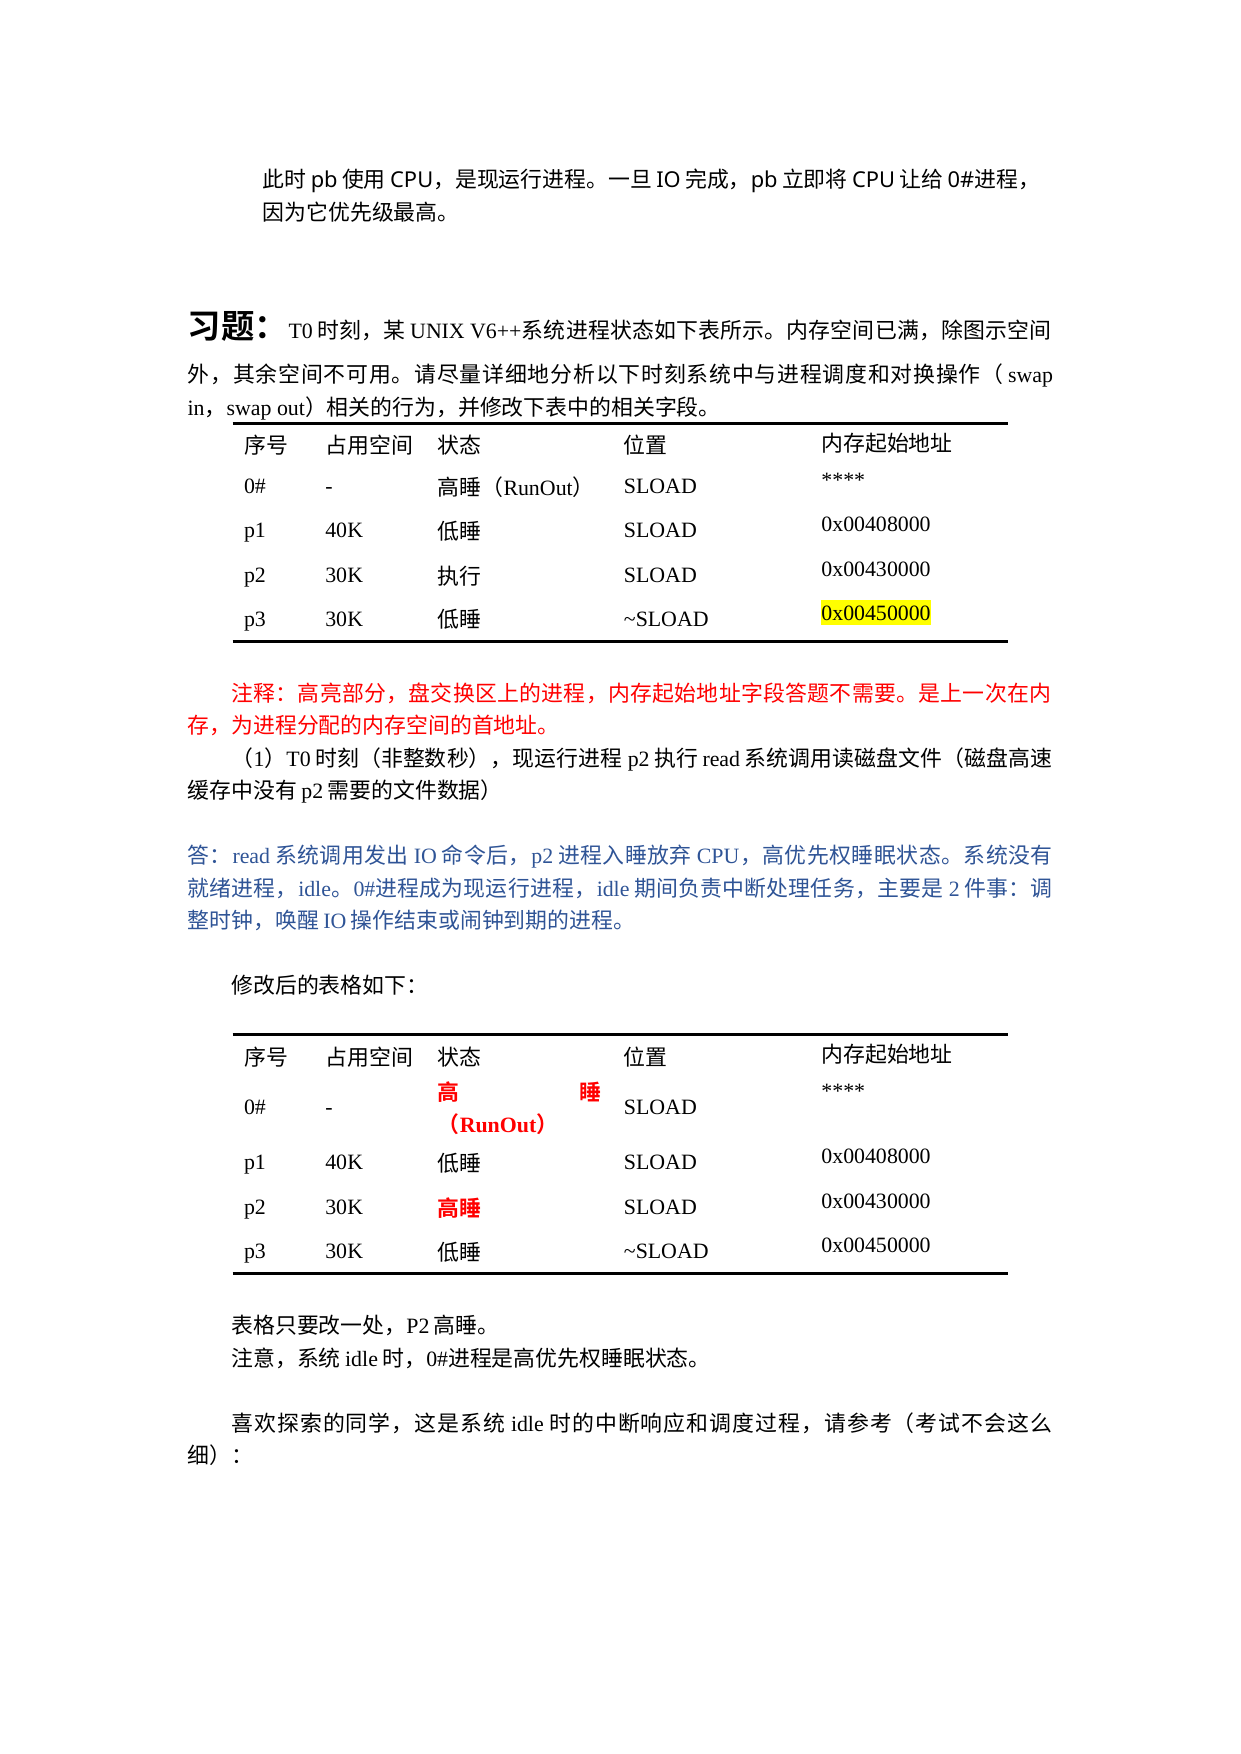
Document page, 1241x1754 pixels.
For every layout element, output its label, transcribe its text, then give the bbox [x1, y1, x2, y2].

table_cell 执行 [426, 553, 612, 597]
table_cell ~SLOAD [613, 597, 810, 640]
table_cell p3 [233, 1229, 314, 1272]
table_header 状态 [426, 425, 612, 463]
table_header 状态 [426, 1036, 612, 1074]
table_cell 低睡 [426, 597, 612, 640]
table_cell 低睡 [426, 1140, 612, 1184]
list 注释：高亮部分，盘交换区上的进程，内存起始地址字段答题不需要。是上一次在内存，为进程分配的内存空间的首地址。 [187, 676, 1053, 741]
list （1）T0时刻（非整数秒），现运行进程p2执行read系统调用读磁盘文件（磁盘高速缓存中没有p2需要的文件数据） [187, 741, 1053, 806]
table_header 序号 [233, 1036, 314, 1074]
table_cell 低睡 [426, 508, 612, 552]
table_cell 0x00408000 [810, 508, 1008, 552]
table_cell 0x00430000 [810, 1185, 1008, 1229]
table_cell p1 [233, 508, 314, 552]
table_cell SLOAD [613, 508, 810, 552]
table_cell SLOAD [613, 1140, 810, 1184]
table_header 序号 [233, 425, 314, 463]
table_header 占用空间 [314, 425, 426, 463]
table_cell 40K [314, 508, 426, 552]
table_cell SLOAD [613, 464, 810, 507]
list 表格只要改一处，P2高睡。 [187, 1308, 1053, 1340]
table_header 内存起始地址 [810, 425, 1008, 463]
table_cell 40K [314, 1140, 426, 1184]
table_cell - [314, 464, 426, 507]
table_cell p1 [233, 1140, 314, 1184]
table_cell 0x00430000 [810, 553, 1008, 597]
table_header 占用空间 [314, 1036, 426, 1074]
table_cell p2 [233, 553, 314, 597]
table_cell 高睡（RunOut） [426, 464, 612, 507]
table_cell 高睡 [426, 1185, 612, 1229]
list 修改后的表格如下： [187, 968, 1053, 1001]
table_cell 0x00450000 [810, 1229, 1008, 1272]
table_cell 0x00450000 [810, 597, 1008, 640]
table_cell SLOAD [613, 553, 810, 597]
table_cell 30K [314, 1229, 426, 1272]
table_cell p3 [233, 597, 314, 640]
table_cell 低睡 [426, 1229, 612, 1272]
table_header 内存起始地址 [810, 1036, 1008, 1074]
table_cell 高睡（RunOut） [426, 1075, 612, 1139]
list 喜欢探索的同学，这是系统idle时的中断响应和调度过程，请参考（考试不会这么细）： [187, 1405, 1053, 1470]
table_cell **** [810, 1075, 1008, 1139]
table_cell ~SLOAD [613, 1229, 810, 1272]
list 习题：T0时刻，某UNIX V6++系统进程状态如下表所示。内存空间已满，除图示空间外，其余空间不可用。请尽量详细地分析以下时刻系统中与进程调度和对换操作（swap in，swap out）相关的行为，并修改下表中的相关字段。 [187, 292, 1053, 422]
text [262, 162, 1053, 227]
list 注意，系统idle时，0#进程是高优先权睡眠状态。 [187, 1340, 1053, 1373]
table_cell 30K [314, 597, 426, 640]
table_cell SLOAD [613, 1075, 810, 1139]
table_cell 0# [233, 1075, 314, 1139]
table_cell **** [810, 464, 1008, 507]
table_cell 0x00408000 [810, 1140, 1008, 1184]
table_cell - [314, 1075, 426, 1139]
table_cell 0# [233, 464, 314, 507]
table_cell 30K [314, 1185, 426, 1229]
table_cell 30K [314, 553, 426, 597]
table_header 位置 [613, 425, 810, 463]
table_cell SLOAD [613, 1185, 810, 1229]
table_cell p2 [233, 1185, 314, 1229]
table_header 位置 [613, 1036, 810, 1074]
